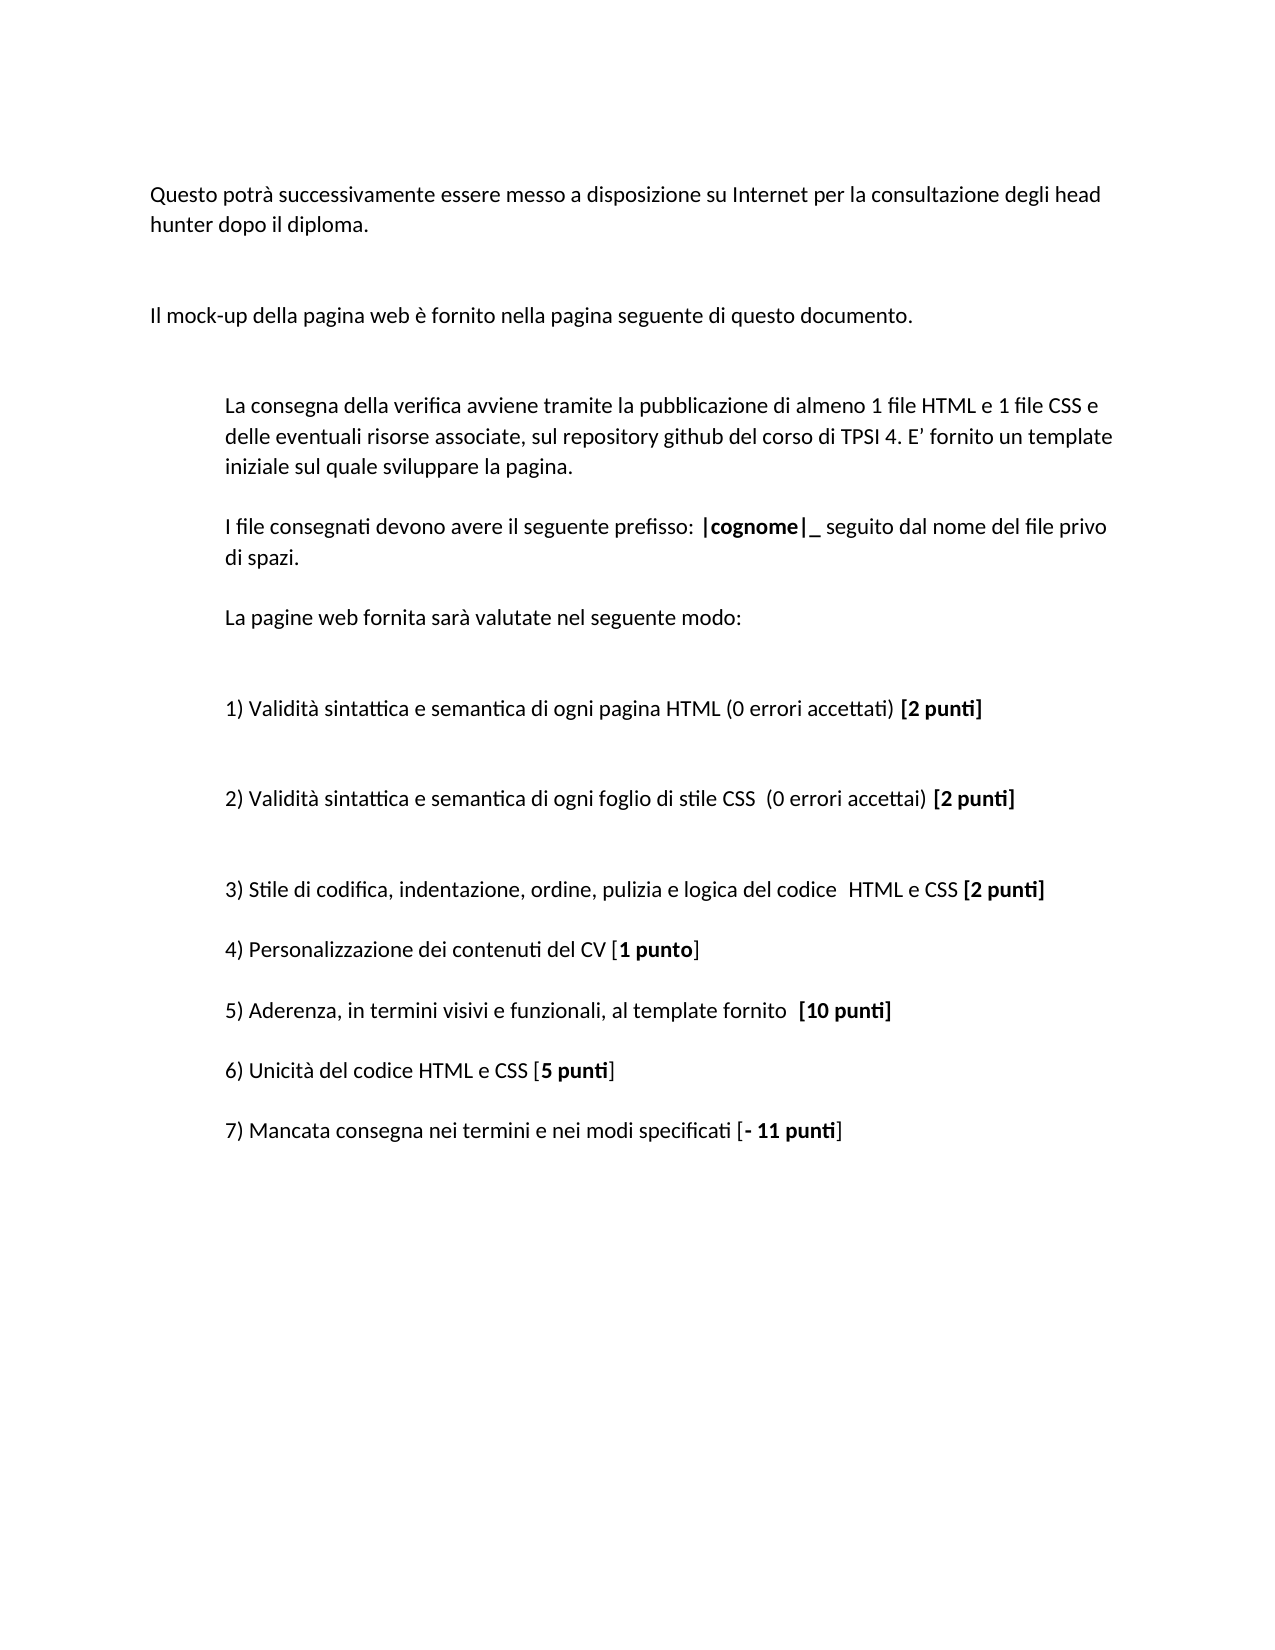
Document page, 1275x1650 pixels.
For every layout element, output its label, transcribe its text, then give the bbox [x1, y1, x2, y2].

text 2) Validità sintattica e semantica di ogni foglio di stile CSS (0 errori accettai) [2 punti] [225, 784, 1125, 812]
text 5) Aderenza, in termini visivi e funzionali, al template fornito [10 punti] [225, 996, 1125, 1024]
text La pagine web fornita sarà valutate nel seguente modo: [225, 603, 1125, 631]
text 3) Stile di codifica, indentazione, ordine, pulizia e logica del codice HTML e CSS [2 punti] [225, 875, 1125, 903]
text La consegna della verifica avviene tramite la pubblicazione di almeno 1 file HTML e 1 file CSS e delle eventuali risorse associate, sul repository github del corso di TPSI 4. E’ fornito un template iniziale sul quale sviluppare la pagina. [225, 392, 1125, 480]
text 1) Validità sintattica e semantica di ogni pagina HTML (0 errori accettati) [2 punti] [225, 694, 1125, 722]
text 6) Unicità del codice HTML e CSS [5 punti] [225, 1056, 1125, 1084]
text 7) Mancata consegna nei termini e nei modi specificati [- 11 punti] [225, 1117, 1125, 1145]
text Il mock-up della pagina web è fornito nella pagina seguente di questo documento. [150, 301, 1125, 329]
text 4) Personalizzazione dei contenuti del CV [1 punto] [225, 935, 1125, 963]
text I file consegnati devono avere il seguente prefisso: |cognome|_ seguito dal nome del file privo di spazi. [225, 512, 1125, 571]
text Questo potrà successivamente essere messo a disposizione su Internet per la consultazione degli head hunter dopo il diploma. [150, 180, 1125, 238]
